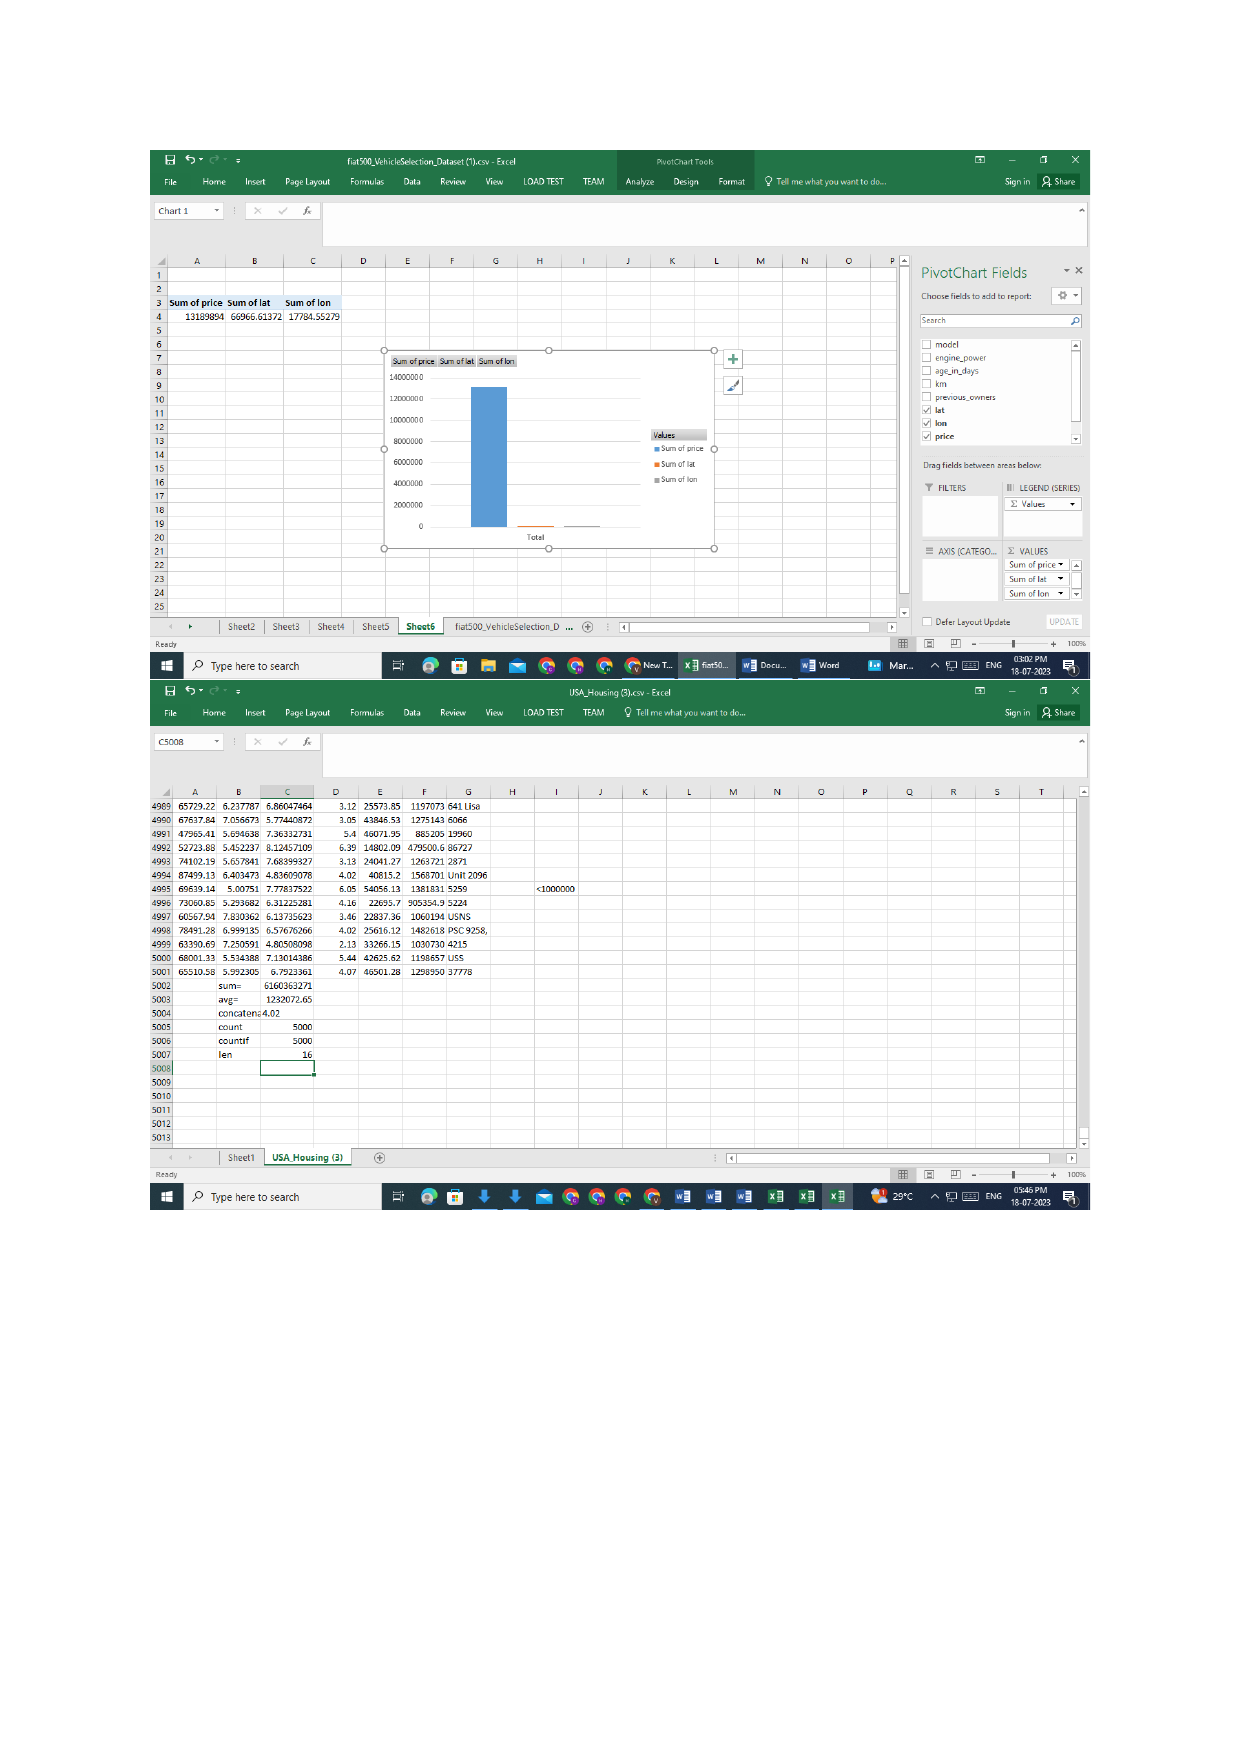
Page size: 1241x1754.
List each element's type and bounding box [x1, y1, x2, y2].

picture [150, 150, 1091, 679]
picture [150, 680, 1091, 1210]
